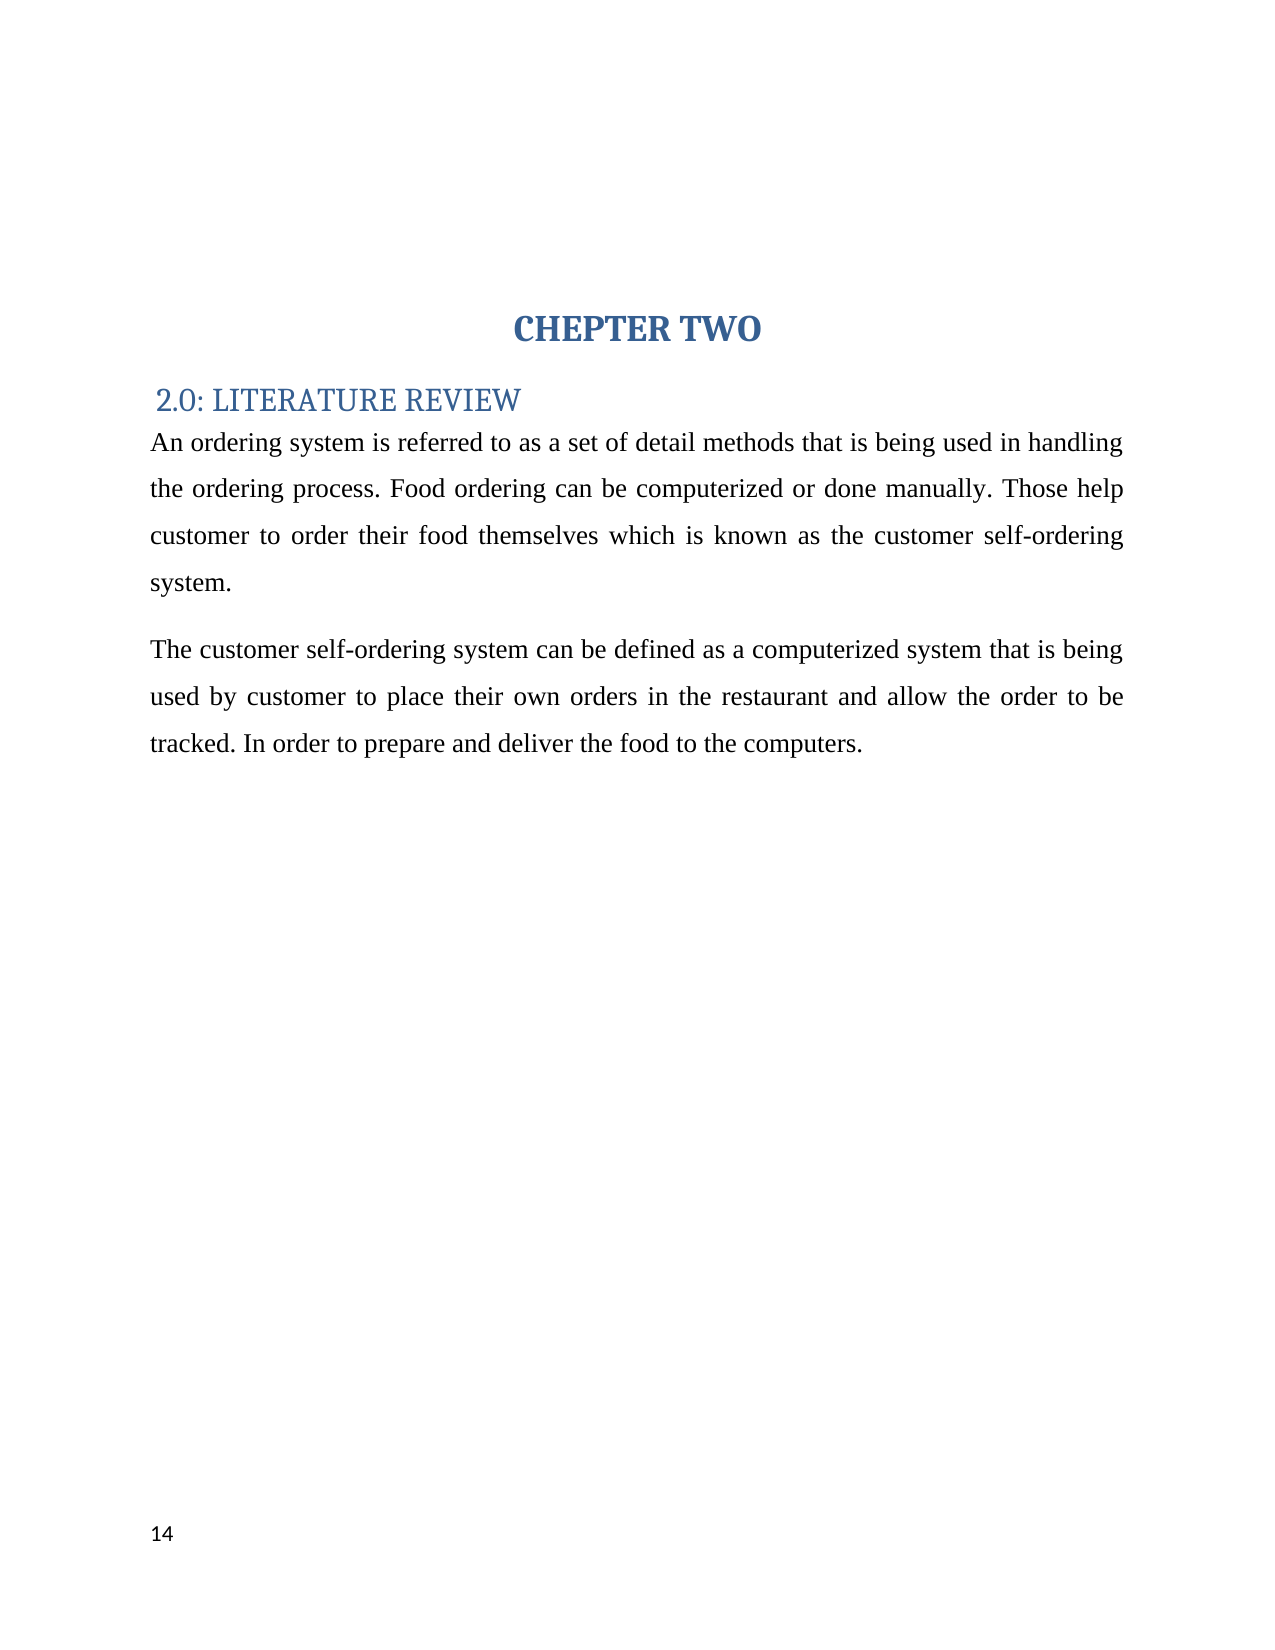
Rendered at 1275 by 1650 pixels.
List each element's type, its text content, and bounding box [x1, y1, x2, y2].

text An ordering system is referred to as a set of detail methods that is being used in handling the ordering process. Food ordering can be computerized or done manually. Those help customer to order their food themselves which is known as the customer self-ordering system. [150, 426, 1125, 597]
subtitle CHEPTER TWO [150, 307, 1125, 350]
subtitle 2.0: LITERATURE REVIEW [150, 382, 1125, 420]
text The customer self-ordering system can be defined as a computerized system that is being used by customer to place their own orders in the restaurant and allow the order to be tracked. In order to prepare and deliver the food to the computers. [150, 633, 1125, 758]
